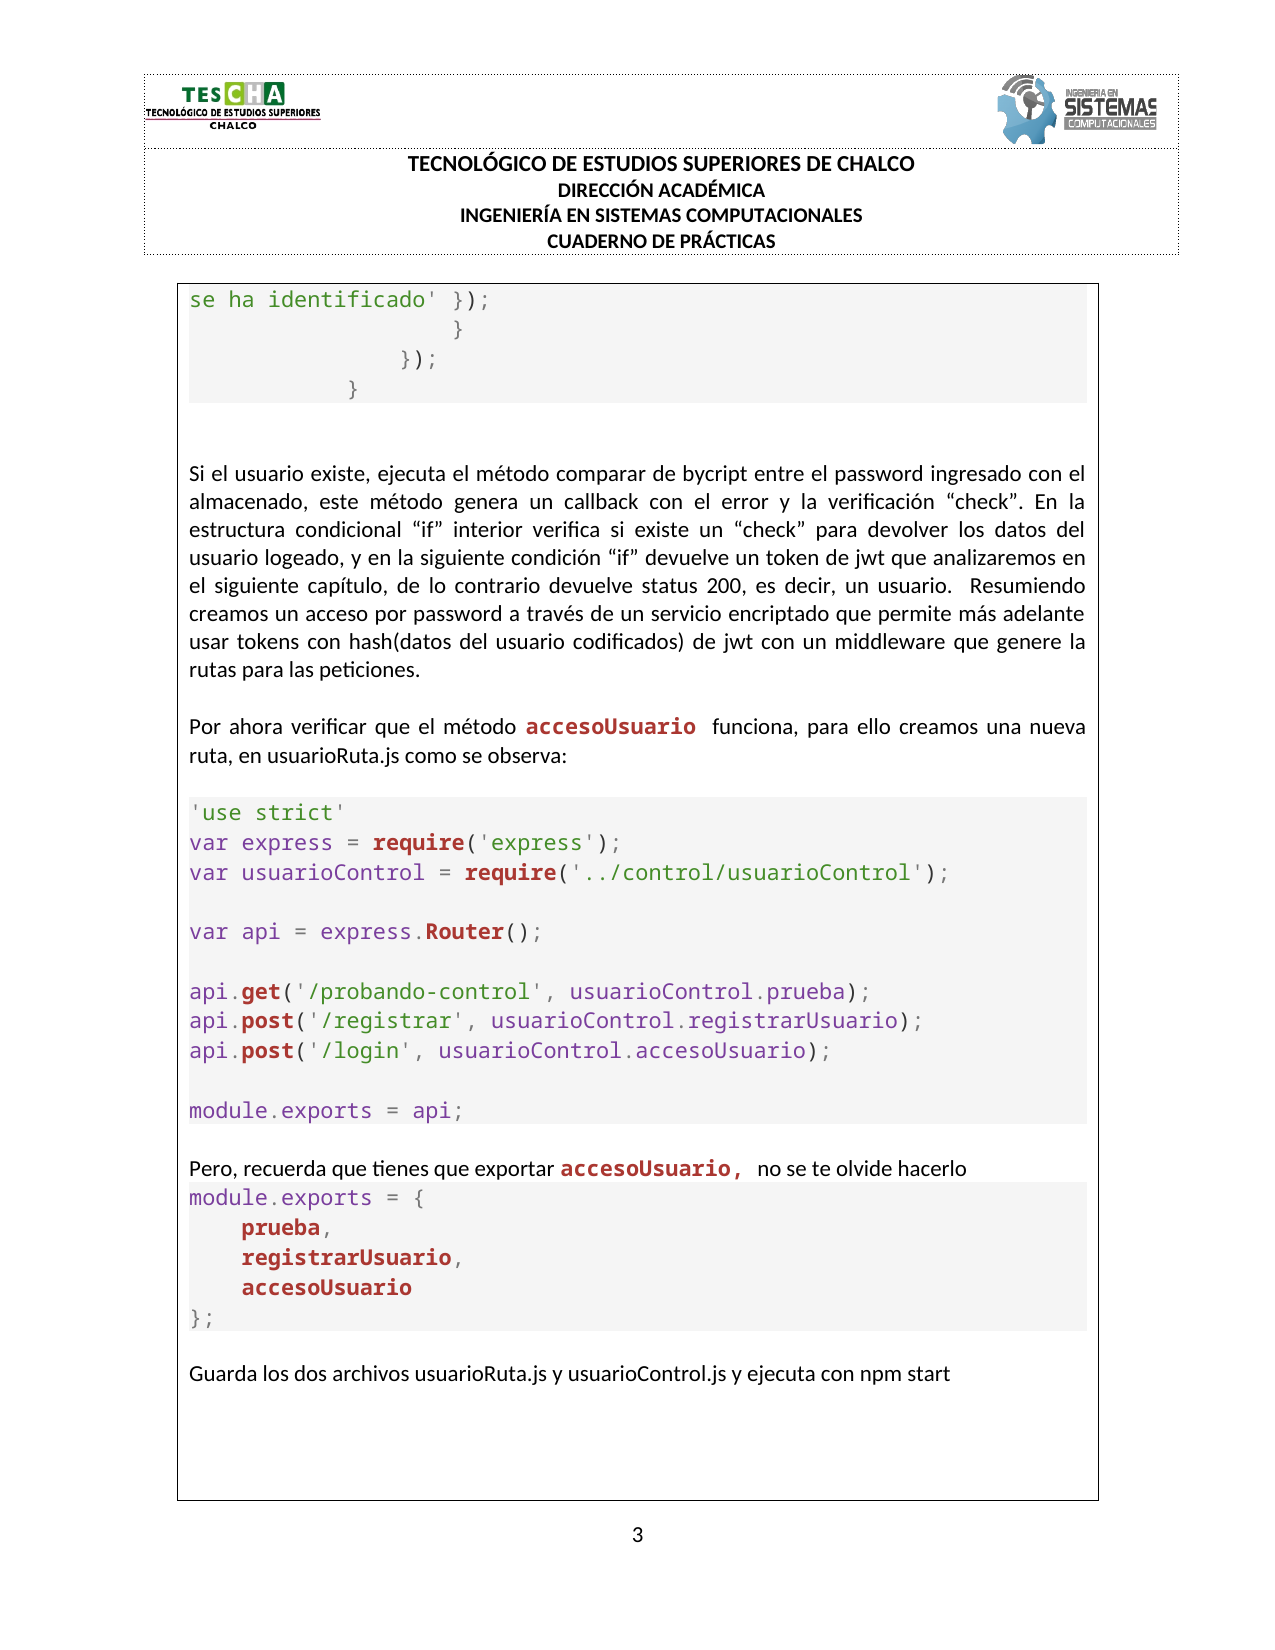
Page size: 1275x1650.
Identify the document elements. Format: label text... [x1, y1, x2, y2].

picture [143, 78, 323, 132]
picture [996, 75, 1157, 144]
